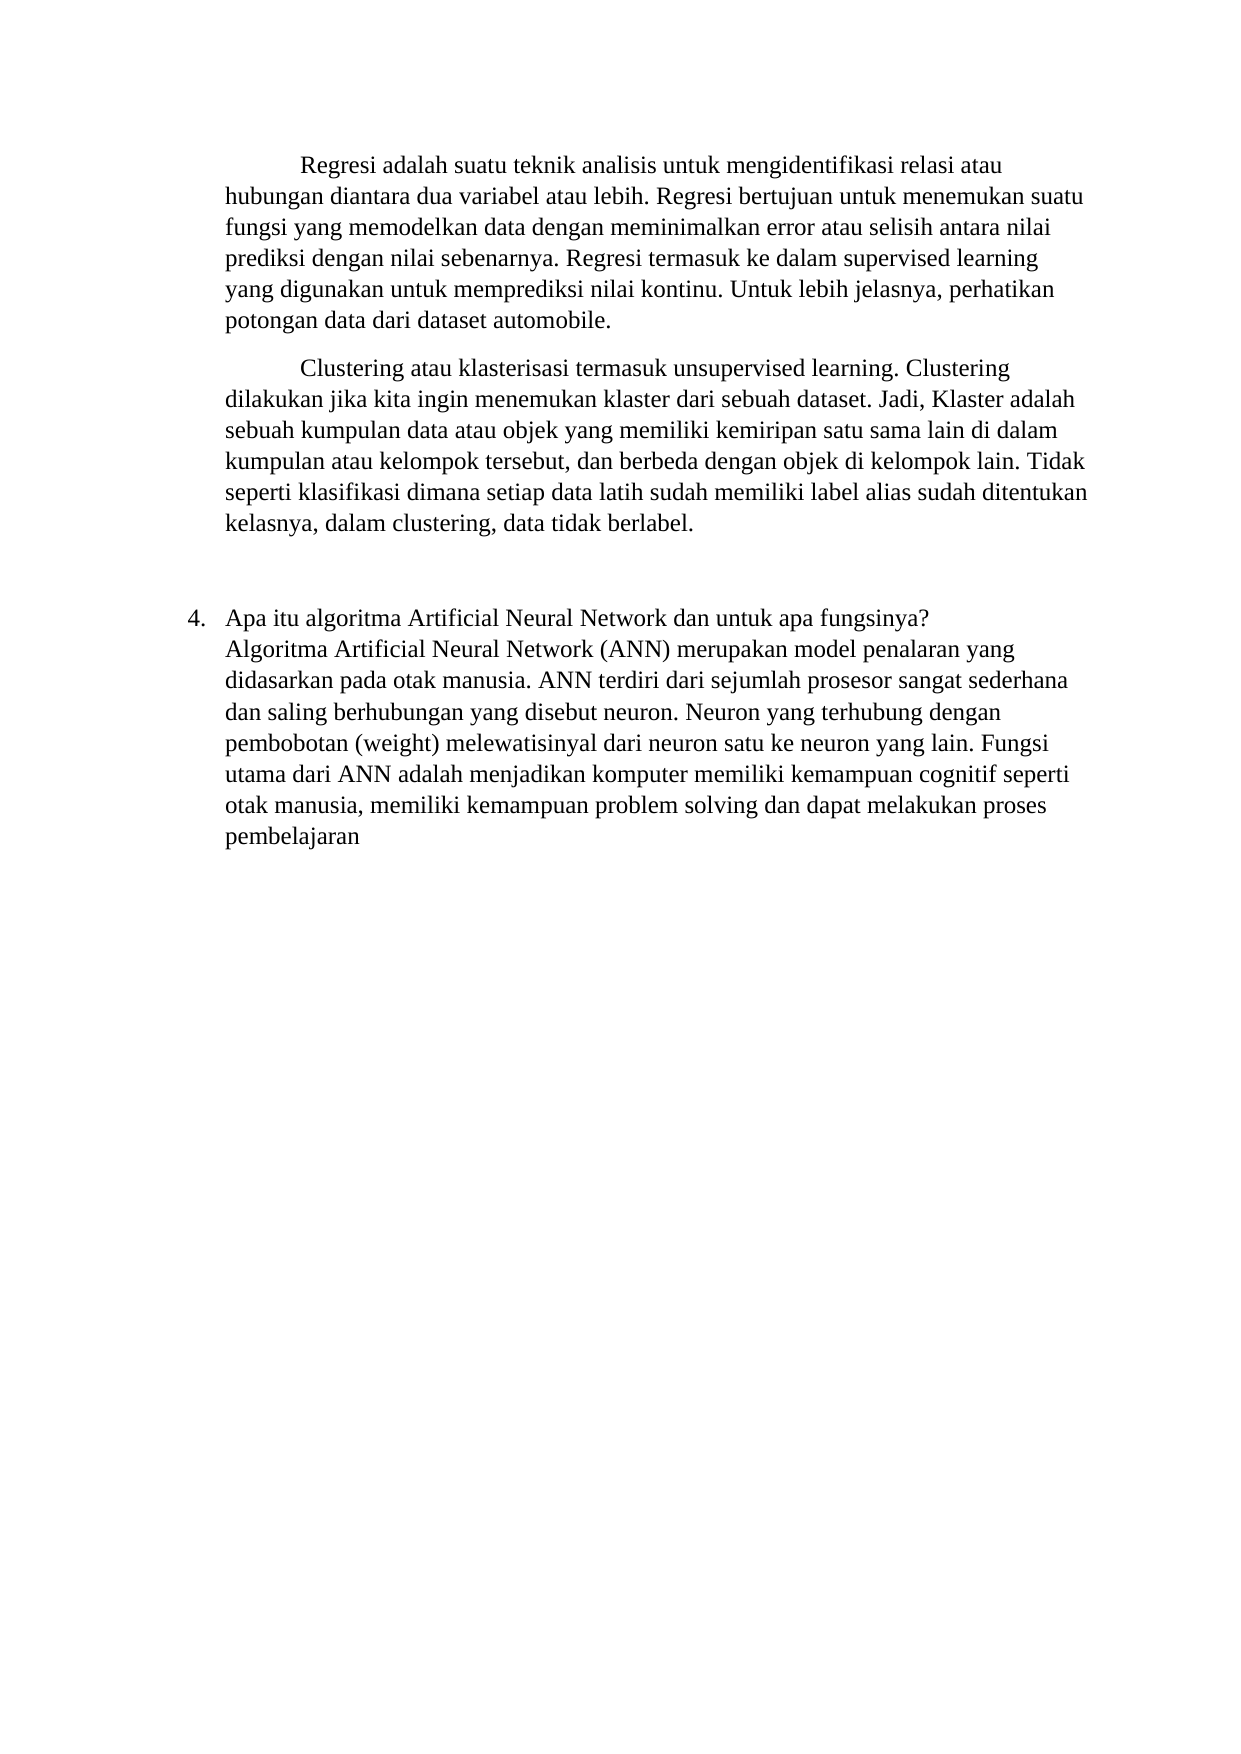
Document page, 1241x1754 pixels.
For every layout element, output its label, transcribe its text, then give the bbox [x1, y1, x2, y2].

list Apa itu algoritma Artificial Neural Network dan untuk apa fungsinya? [187, 603, 1090, 632]
text Regresi adalah suatu teknik analisis untuk mengidentifikasi relasi atau hubungan diantara dua variabel atau lebih. Regresi bertujuan untuk menemukan suatu fungsi yang memodelkan data dengan meminimalkan error atau selisih antara nilai prediksi dengan nilai sebenarnya. Regresi termasuk ke dalam supervised learning yang digunakan untuk memprediksi nilai kontinu. Untuk lebih jelasnya, perhatikan potongan data dari dataset automobile. [225, 150, 1090, 334]
list Algoritma Artificial Neural Network (ANN) merupakan model penalaran yang didasarkan pada otak manusia. ANN terdiri dari sejumlah prosesor sangat sederhana dan saling berhubungan yang disebut neuron. Neuron yang terhubung dengan pembobotan (weight) melewatisinyal dari neuron satu ke neuron yang lain. Fungsi utama dari ANN adalah menjadikan komputer memiliki kemampuan cognitif seperti otak manusia, memiliki kemampuan problem solving dan dapat melakukan proses pembelajaran [225, 634, 1090, 849]
text Clustering atau klasterisasi termasuk unsupervised learning. Clustering dilakukan jika kita ingin menemukan klaster dari sebuah dataset. Jadi, Klaster adalah sebuah kumpulan data atau objek yang memiliki kemiripan satu sama lain di dalam kumpulan atau kelompok tersebut, dan berbeda dengan objek di kelompok lain. Tidak seperti klasifikasi dimana setiap data latih sudah memiliki label alias sudah ditentukan kelasnya, dalam clustering, data tidak berlabel. [225, 353, 1090, 537]
